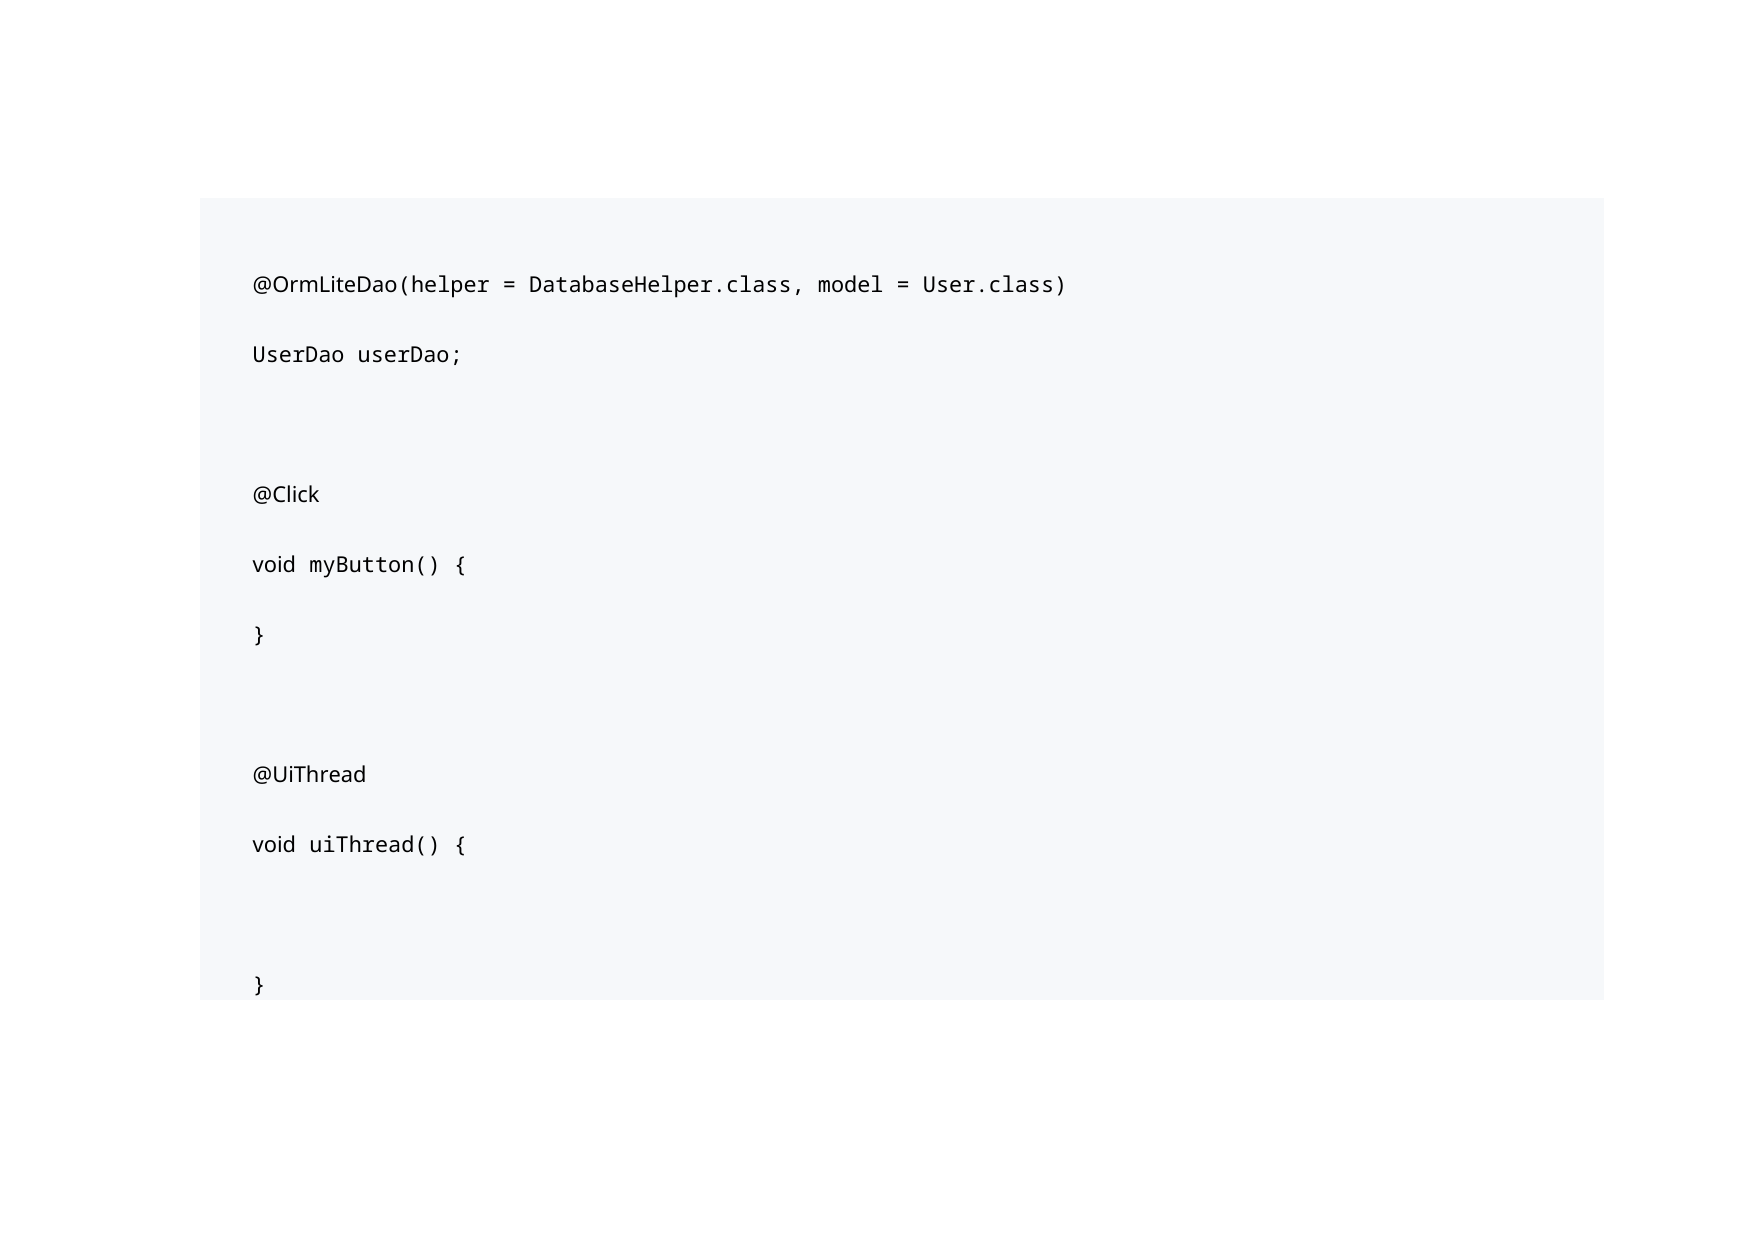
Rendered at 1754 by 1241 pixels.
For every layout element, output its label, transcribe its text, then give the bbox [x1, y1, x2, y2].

text void myButton() { [200, 548, 1604, 580]
text void uiThread() { [200, 828, 1604, 860]
text } [200, 968, 1604, 1000]
text @OrmLiteDao(helper = DatabaseHelper.class, model = User.class) [200, 268, 1604, 300]
text @Click [200, 478, 1604, 510]
text @UiThread [200, 758, 1604, 790]
text } [200, 618, 1604, 650]
text UserDao userDao; [200, 338, 1604, 370]
